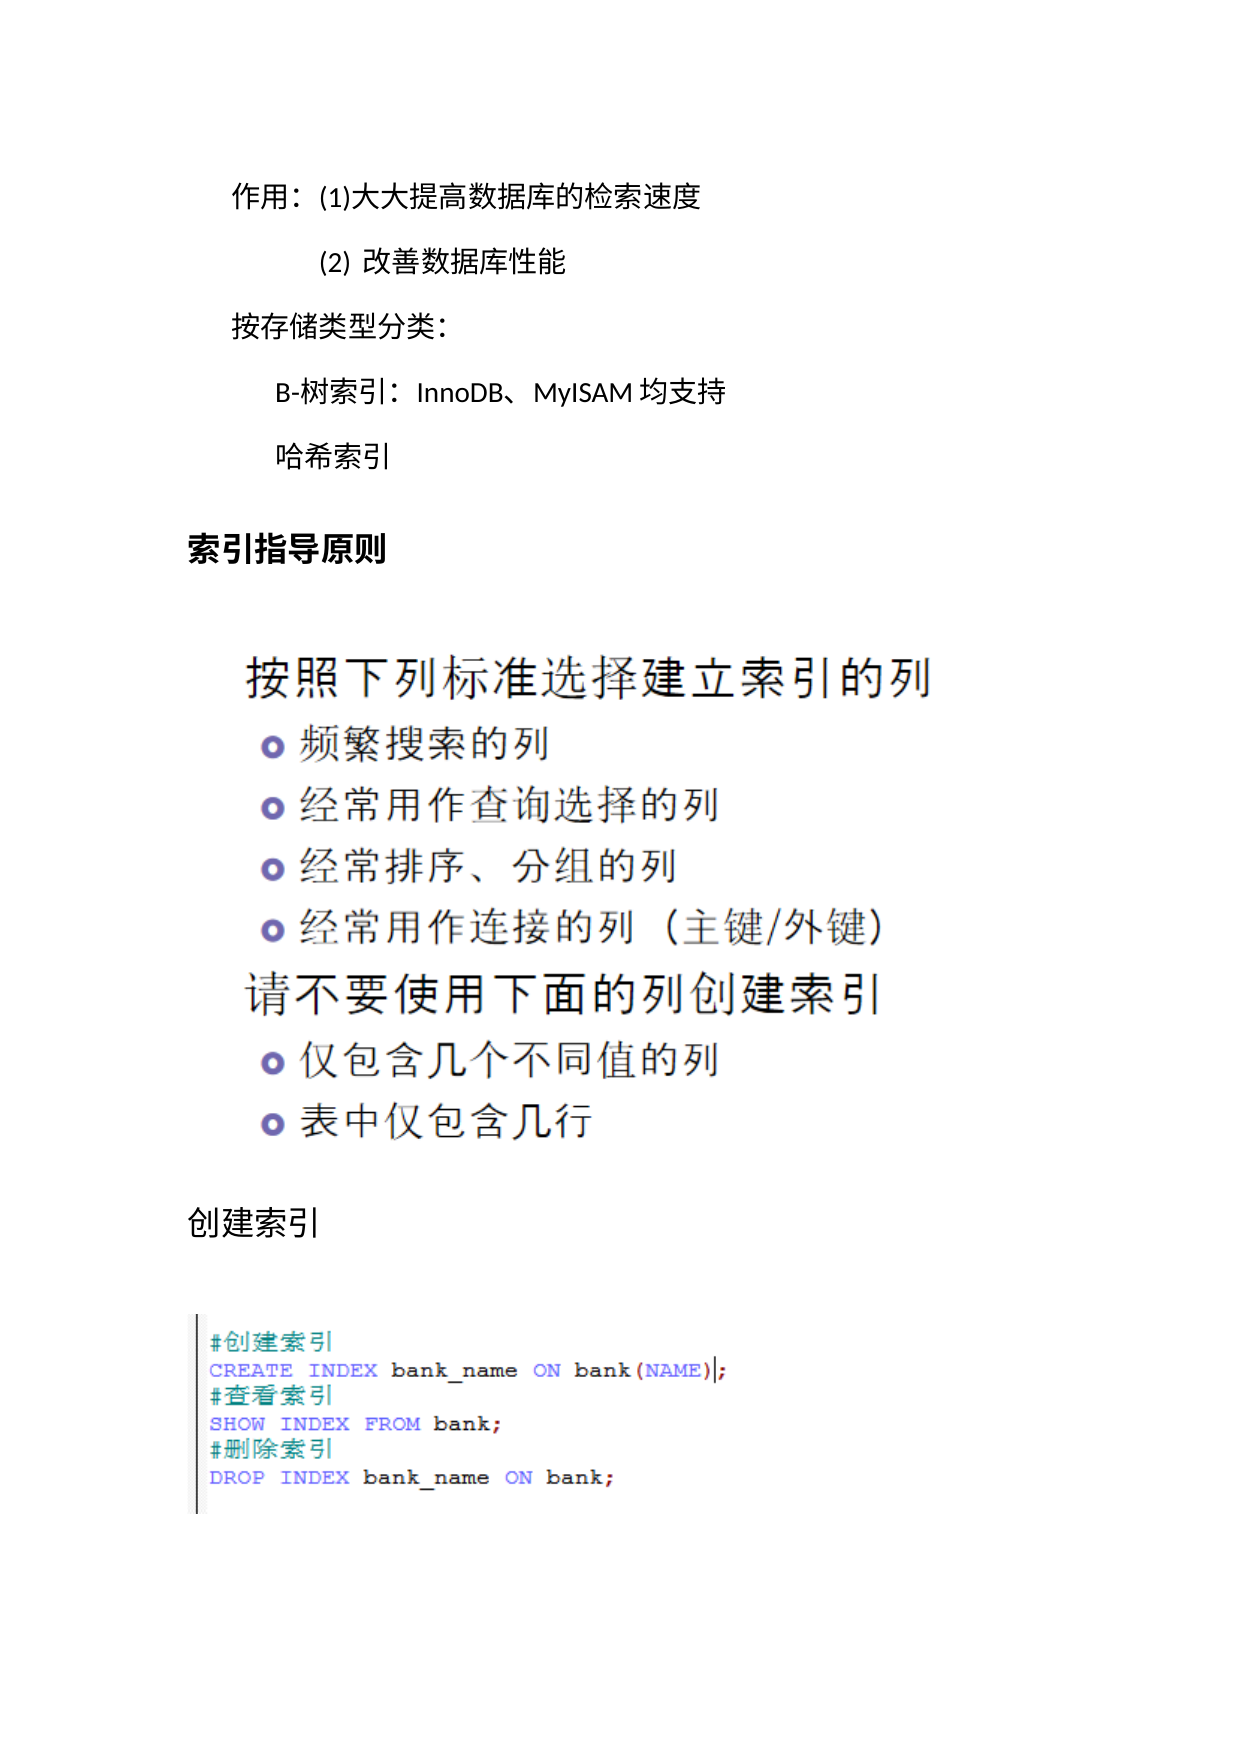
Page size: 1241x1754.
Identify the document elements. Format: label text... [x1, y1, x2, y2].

subtitle 索引指导原则 [187, 514, 1053, 579]
text 作用：(1)大大提高数据库的检索速度 [187, 162, 1053, 227]
subtitle 创建索引 [187, 1188, 1053, 1253]
text 哈希索引 [275, 422, 1053, 487]
list 改善数据库性能 [275, 227, 1053, 292]
picture [187, 1314, 777, 1514]
list 树索引：InnoDB、MyISAM均支持 [231, 357, 1053, 422]
text 按存储类型分类： [187, 292, 1053, 357]
picture [231, 640, 952, 1154]
